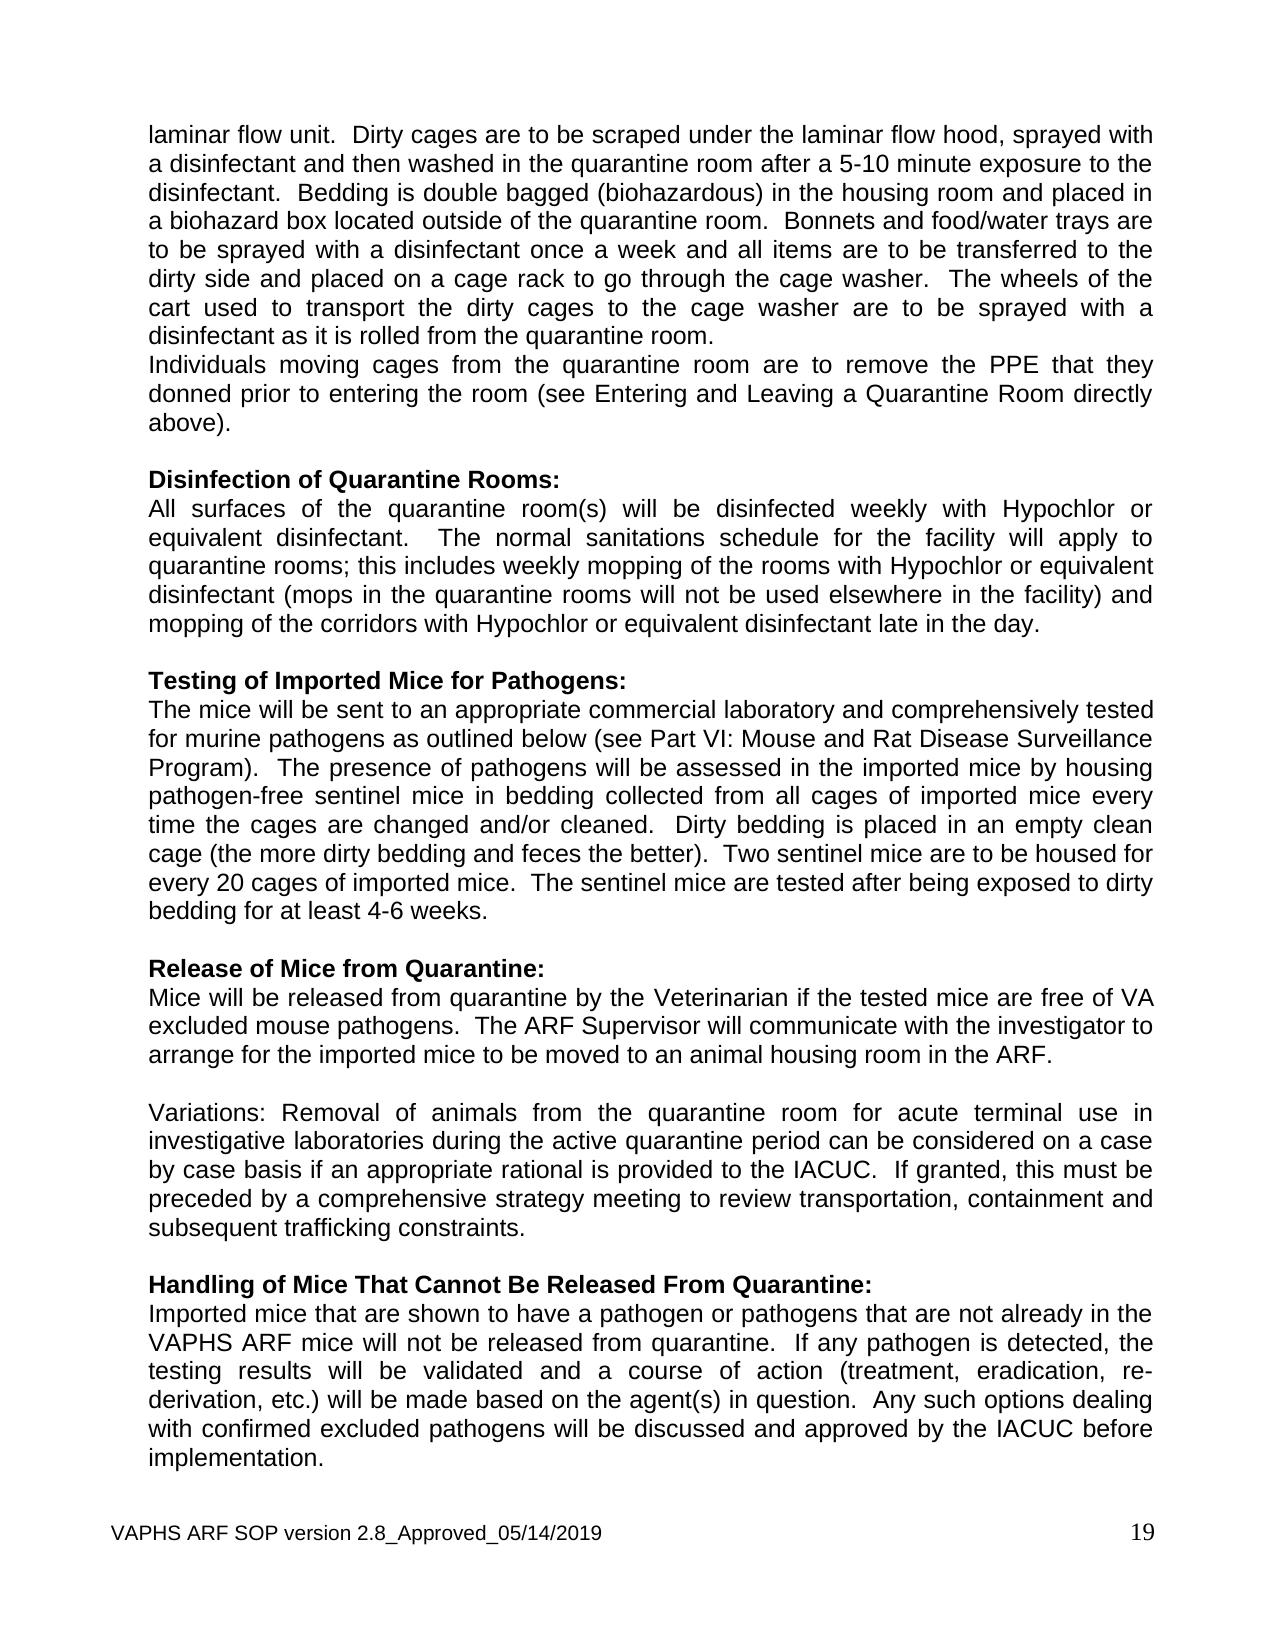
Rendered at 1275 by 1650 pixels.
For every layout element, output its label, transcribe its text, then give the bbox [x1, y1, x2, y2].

text Handling of Mice That Cannot Be Released From Quarantine: [148, 1270, 1155, 1299]
text Mice will be released from quarantine by the Veterinarian if the tested mice are free of VA excluded mouse pathogens. The ARF Supervisor will communicate with the investigator to arrange for the imported mice to be moved to an animal housing room in the ARF. [148, 982, 1155, 1069]
text All surfaces of the quarantine room(s) will be disinfected weekly with Hypochlor or equivalent disinfectant. The normal sanitations schedule for the facility will apply to quarantine rooms; this includes weekly mopping of the rooms with Hypochlor or equivalent disinfectant (mops in the quarantine rooms will not be used elsewhere in the facility) and mopping of the corridors with Hypochlor or equivalent disinfectant late in the day. [148, 494, 1155, 637]
text Release of Mice from Quarantine: [148, 954, 1155, 982]
text Testing of Imported Mice for Pathogens: [148, 666, 1155, 695]
text Imported mice that are shown to have a pathogen or pathogens that are not already in the VAPHS ARF mice will not be released from quarantine. If any pathogen is detected, the testing results will be validated and a course of action (treatment, eradication, re-derivation, etc.) will be made based on the agent(s) in question. Any such options dealing with confirmed excluded pathogens will be discussed and approved by the IACUC before implementation. [148, 1299, 1155, 1471]
text Disinfection of Quarantine Rooms: [148, 465, 1155, 494]
text The mice will be sent to an appropriate commercial laboratory and comprehensively tested for murine pathogens as outlined below (see Part VI: Mouse and Rat Disease Surveillance Program). The presence of pathogens will be assessed in the imported mice by housing pathogen-free sentinel mice in bedding collected from all cages of imported mice every time the cages are changed and/or cleaned. Dirty bedding is placed in an empty clean cage (the more dirty bedding and feces the better). Two sentinel mice are to be housed for every 20 cages of imported mice. The sentinel mice are tested after being exposed to dirty bedding for at least 4-6 weeks. [148, 695, 1155, 925]
text Variations: Removal of animals from the quarantine room for acute terminal use in investigative laboratories during the active quarantine period can be considered on a case by case basis if an appropriate rational is provided to the IACUC. If granted, this must be preceded by a comprehensive strategy meeting to review transportation, containment and subsequent trafficking constraints. [148, 1097, 1155, 1241]
text Individuals moving cages from the quarantine room are to remove the PPE that they donned prior to entering the room (see Entering and Leaving a Quarantine Room directly above). [148, 350, 1155, 436]
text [148, 120, 1155, 350]
